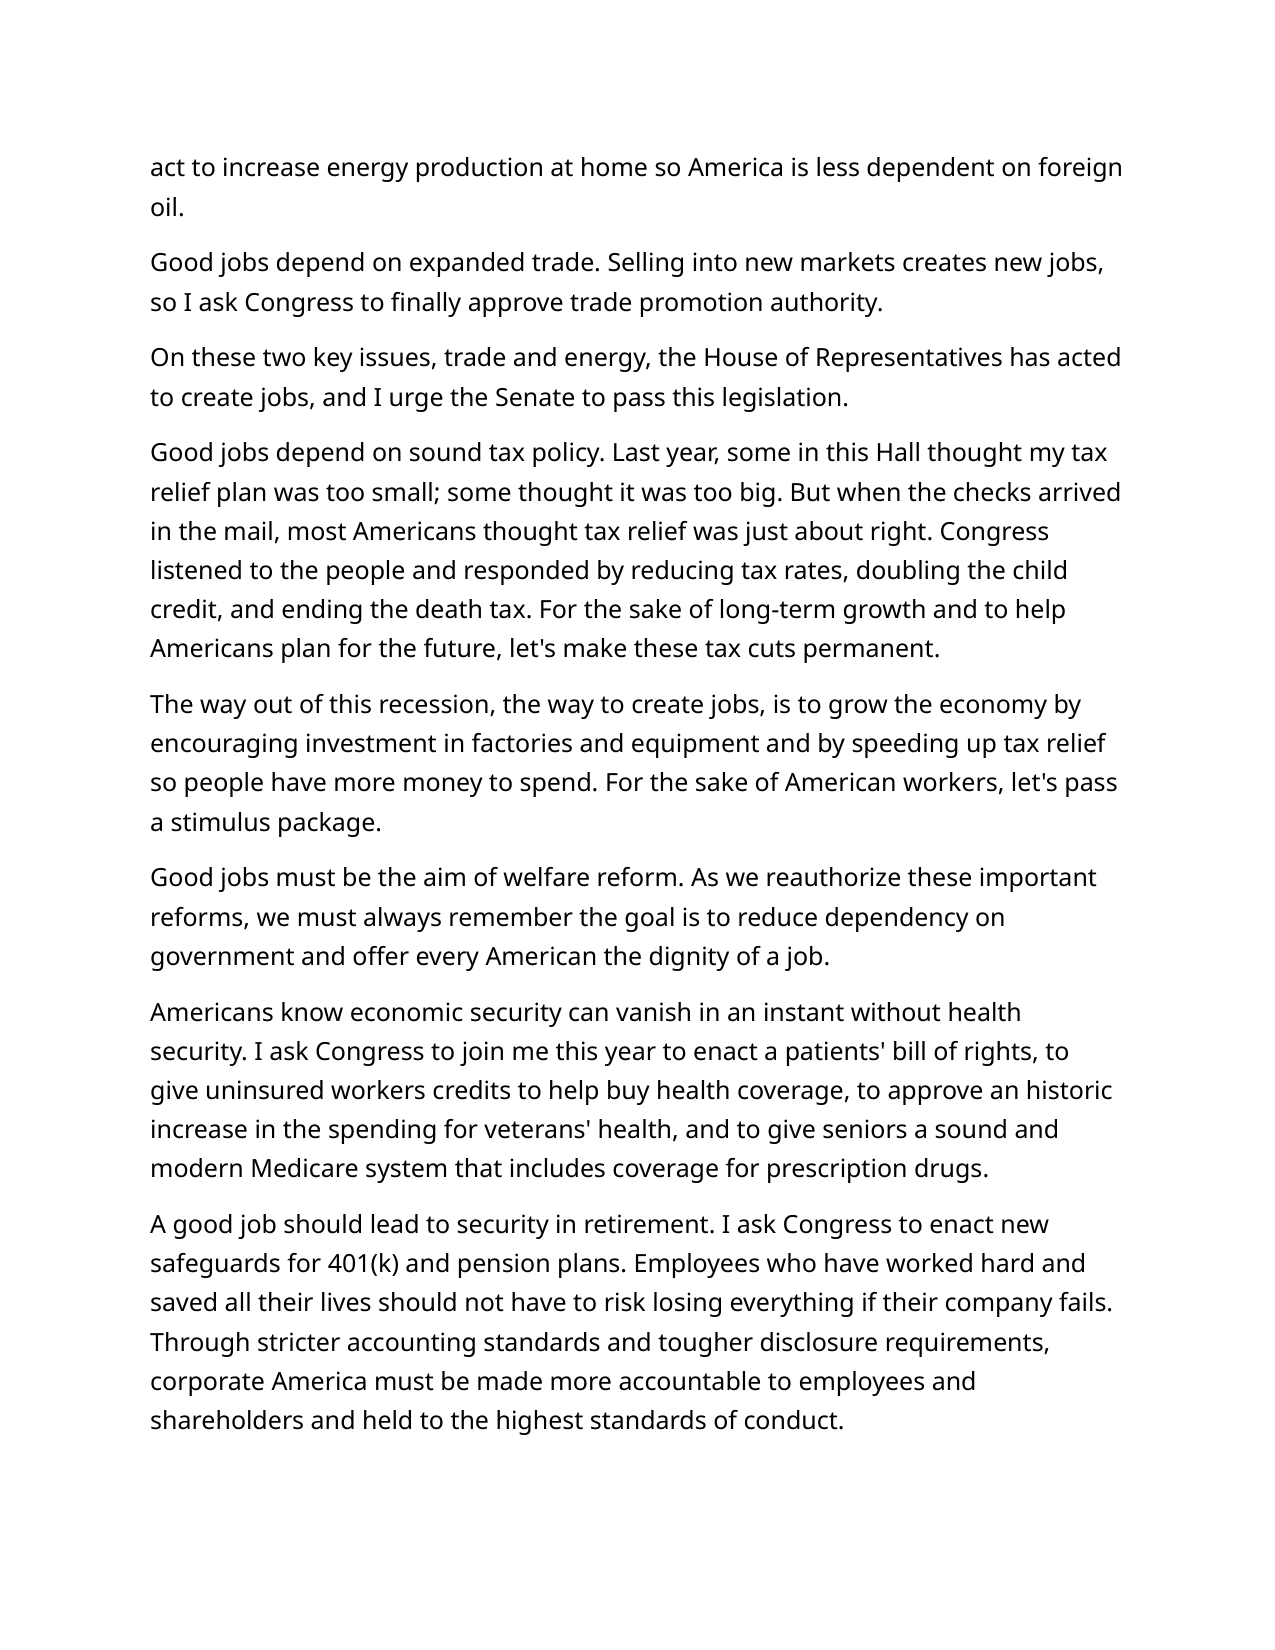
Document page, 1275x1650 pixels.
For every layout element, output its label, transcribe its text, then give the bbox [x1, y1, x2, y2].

text Good jobs must be the aim of welfare reform. As we reauthorize these important reforms, we must always remember the goal is to reduce dependency on government and offer every American the dignity of a job. [150, 860, 1125, 972]
text Americans know economic security can vanish in an instant without health security. I ask Congress to join me this year to enact a patients' bill of rights, to give uninsured workers credits to help buy health coverage, to approve an historic increase in the spending for veterans' health, and to give seniors a sound and modern Medicare system that includes coverage for prescription drugs. [150, 994, 1125, 1185]
text Good jobs depend on expanded trade. Selling into new markets creates new jobs, so I ask Congress to finally approve trade promotion authority. [150, 245, 1125, 318]
text Good jobs depend on sound tax policy. Last year, some in this Hall thought my tax relief plan was too small; some thought it was too big. But when the checks arrived in the mail, most Americans thought tax relief was just about right. Congress listened to the people and responded by reducing tax rates, doubling the child credit, and ending the death tax. For the sake of long-term growth and to help Americans plan for the future, let's make these tax cuts permanent. [150, 435, 1125, 665]
text On these two key issues, trade and energy, the House of Representatives has acted to create jobs, and I urge the Senate to pass this legislation. [150, 340, 1125, 413]
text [150, 150, 1125, 223]
text A good job should lead to security in retirement. I ask Congress to enact new safeguards for 401(k) and pension plans. Employees who have worked hard and saved all their lives should not have to risk losing everything if their company fails. Through stricter accounting standards and tougher disclosure requirements, corporate America must be made more accountable to employees and shareholders and held to the highest standards of conduct. [150, 1207, 1125, 1437]
text The way out of this recession, the way to create jobs, is to grow the economy by encouraging investment in factories and equipment and by speeding up tax relief so people have more money to spend. For the sake of American workers, let's pass a stimulus package. [150, 687, 1125, 838]
